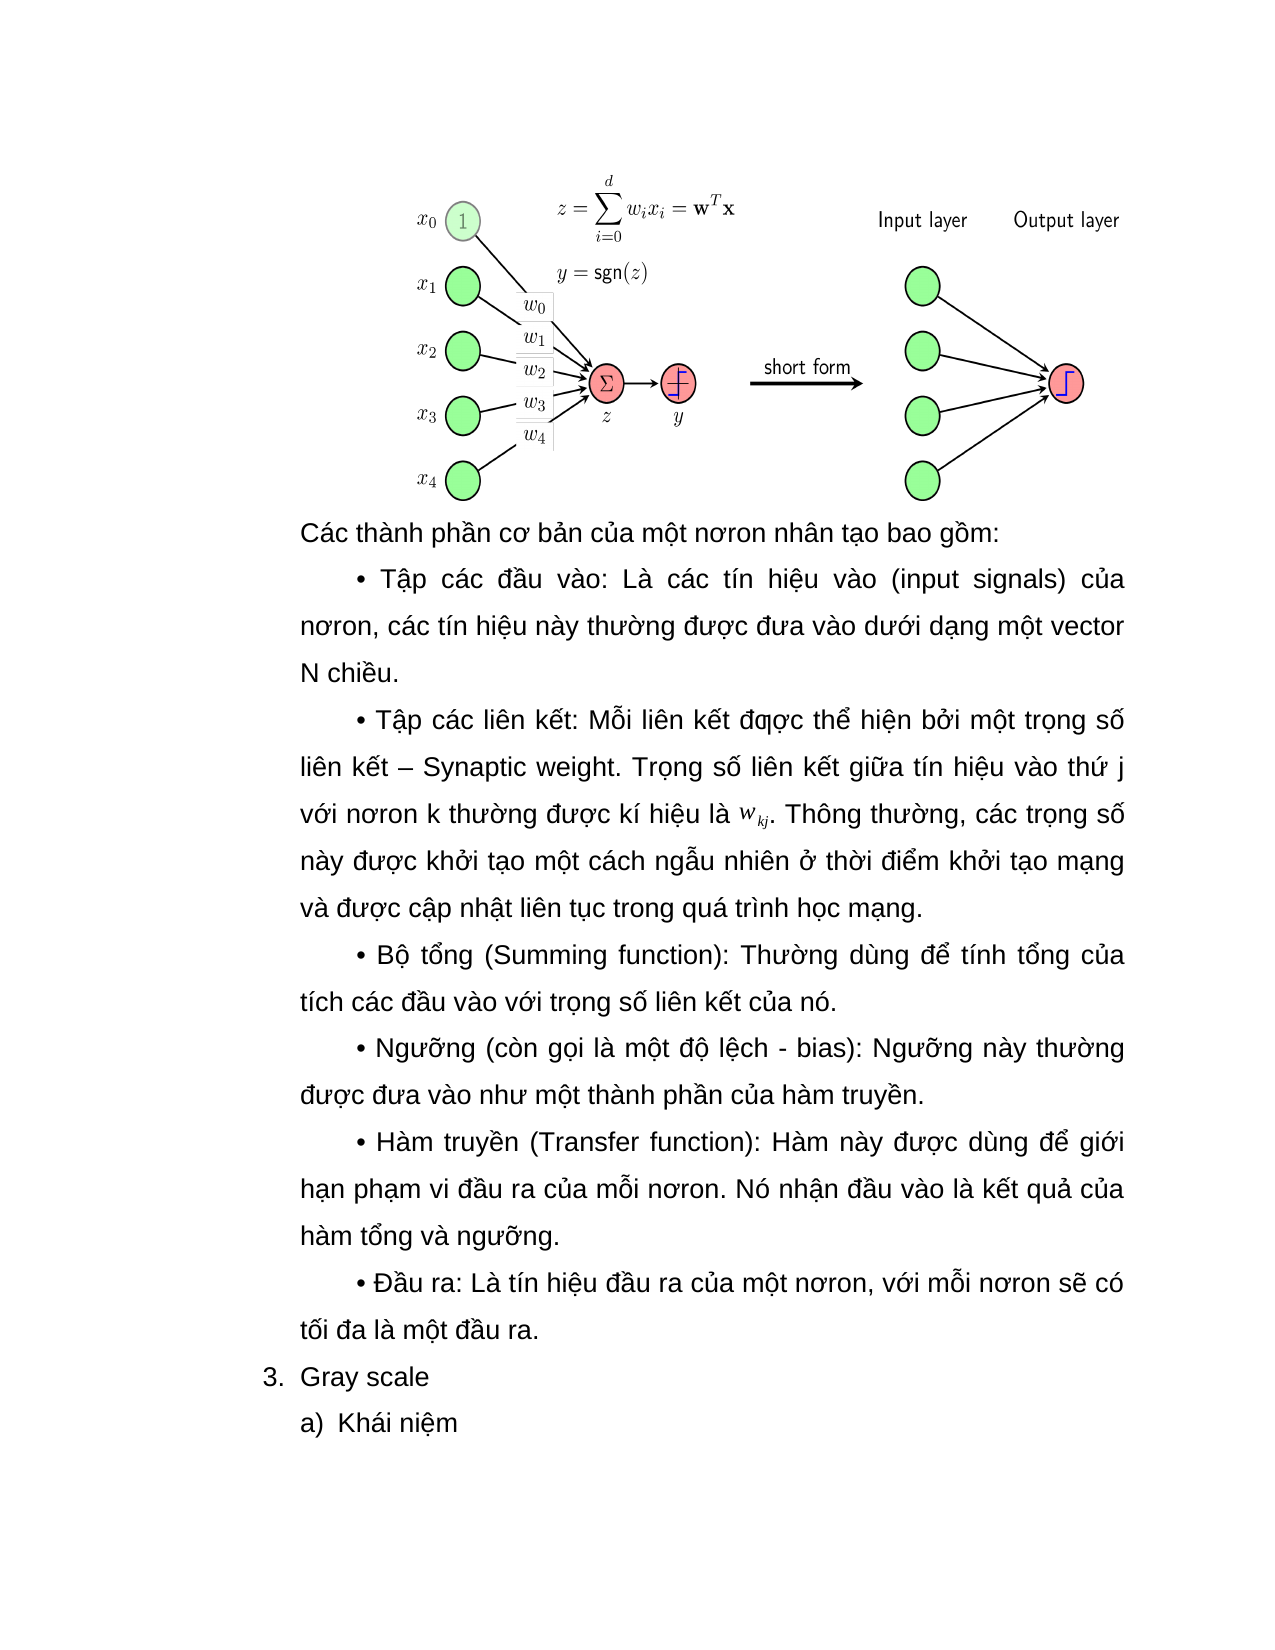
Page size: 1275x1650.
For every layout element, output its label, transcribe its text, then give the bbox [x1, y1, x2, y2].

list Khái niệm [300, 1407, 1125, 1439]
list • Tập các liên kết: Mỗi liên kết đƣợc thể hiện bởi một trọng số liên kết – Synaptic weight. Trọng số liên kết giữa tín hiệu vào thứ j với nơron k thường được kí hiệu là . Thông thường, các trọng số này được khởi tạo một cách ngẫu nhiên ở thời điểm khởi tạo mạng và được cập nhật liên tục trong quá trình học mạng. [300, 704, 1125, 923]
list Các thành phần cơ bản của một nơron nhân tạo bao gồm: [244, 244, 1125, 548]
list • Tập các đầu vào: Là các tín hiệu vào (input signals) của nơron, các tín hiệu này thường được đưa vào dưới dạng một vector N chiều. [300, 563, 1125, 688]
list • Đầu ra: Là tín hiệu đầu ra của một nơron, với mỗi nơron sẽ có tối đa là một đầu ra. [300, 1267, 1125, 1345]
list • Hàm truyền (Transfer function): Hàm này được dùng để giới hạn phạm vi đầu ra của mỗi nơron. Nó nhận đầu vào là kết quả của hàm tổng và ngưỡng. [300, 1126, 1125, 1251]
list • Bộ tổng (Summing function): Thường dùng để tính tổng của tích các đầu vào với trọng số liên kết của nó. [300, 939, 1125, 1017]
list Gray scale [262, 1361, 1125, 1392]
list • Ngưỡng (còn gọi là một độ lệch - bias): Ngưỡng này thường được đưa vào như một thành phần của hàm truyền. [300, 1032, 1125, 1111]
picture [336, 166, 1125, 501]
